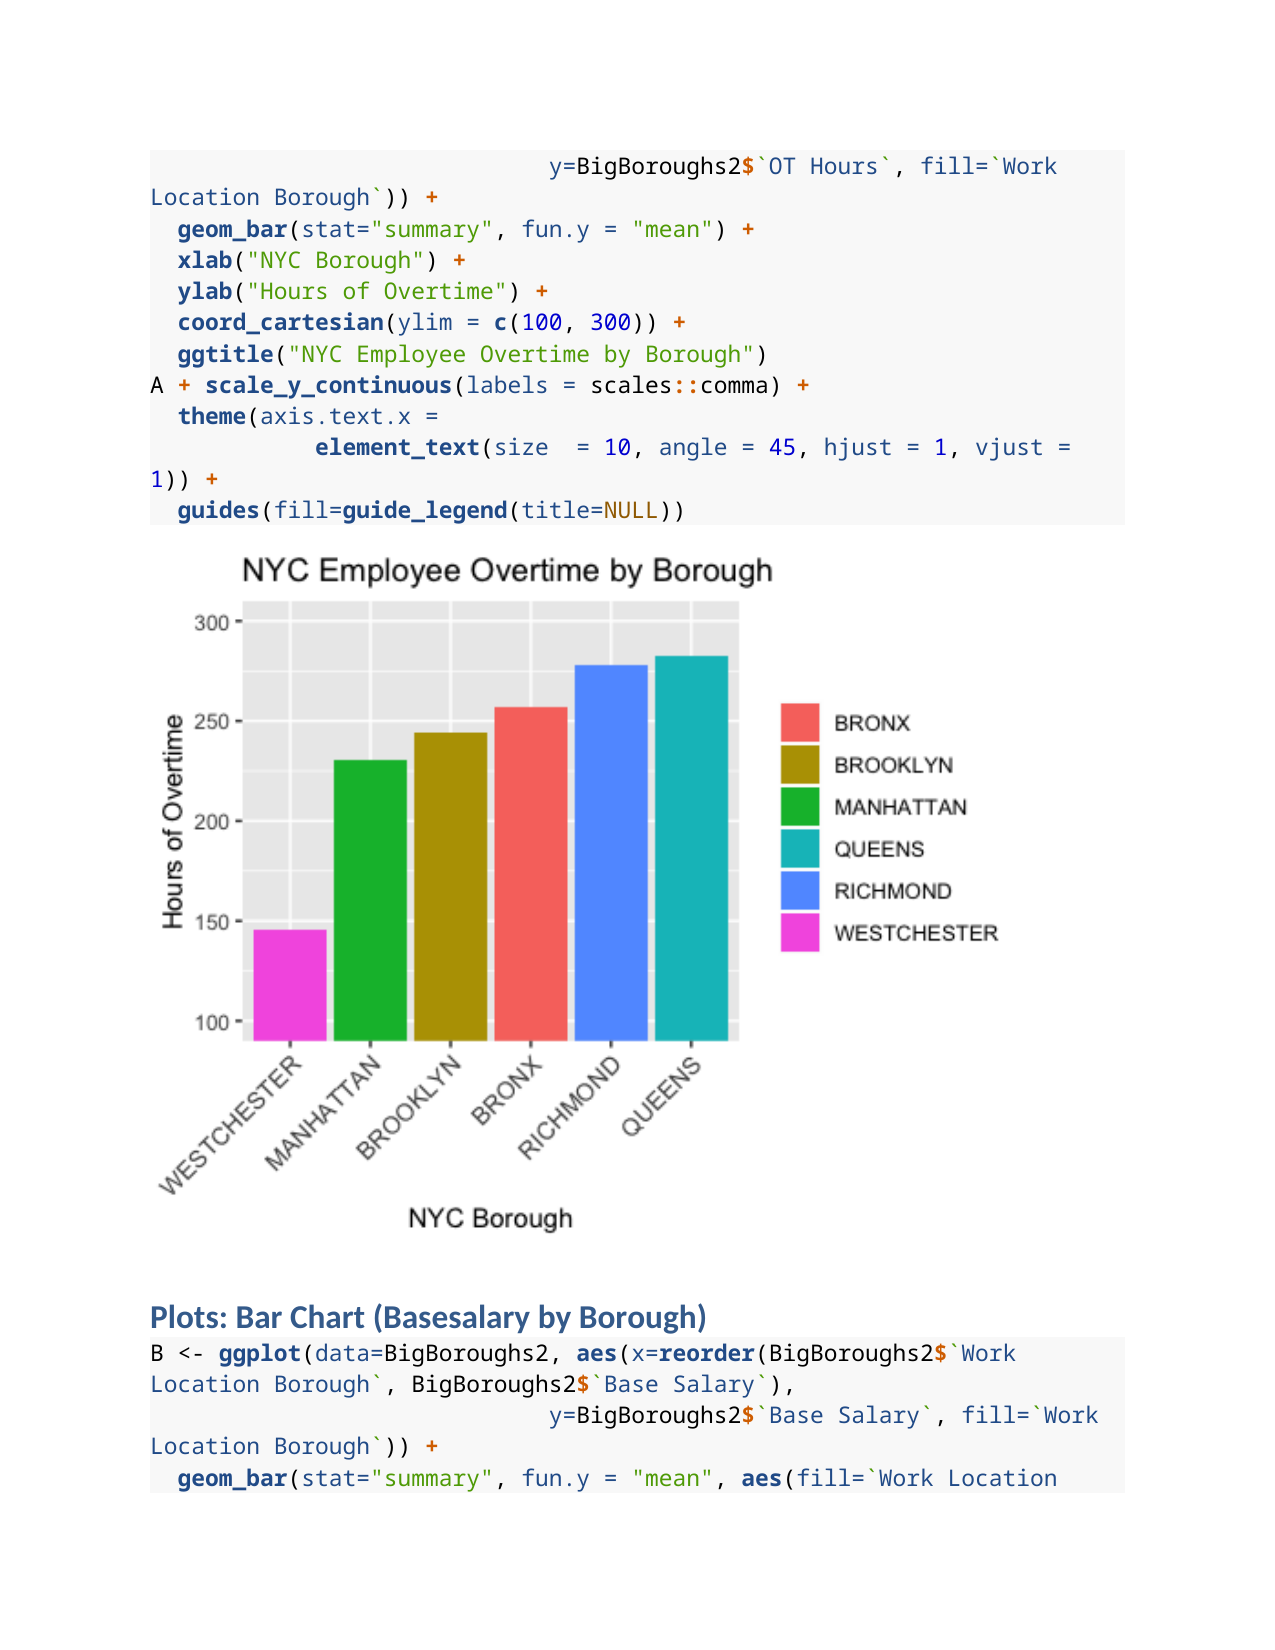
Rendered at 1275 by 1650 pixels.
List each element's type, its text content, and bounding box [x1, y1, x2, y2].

picture [150, 545, 1025, 1246]
subtitle Plots: Bar Chart (Basesalary by Borough) [150, 1296, 1125, 1337]
